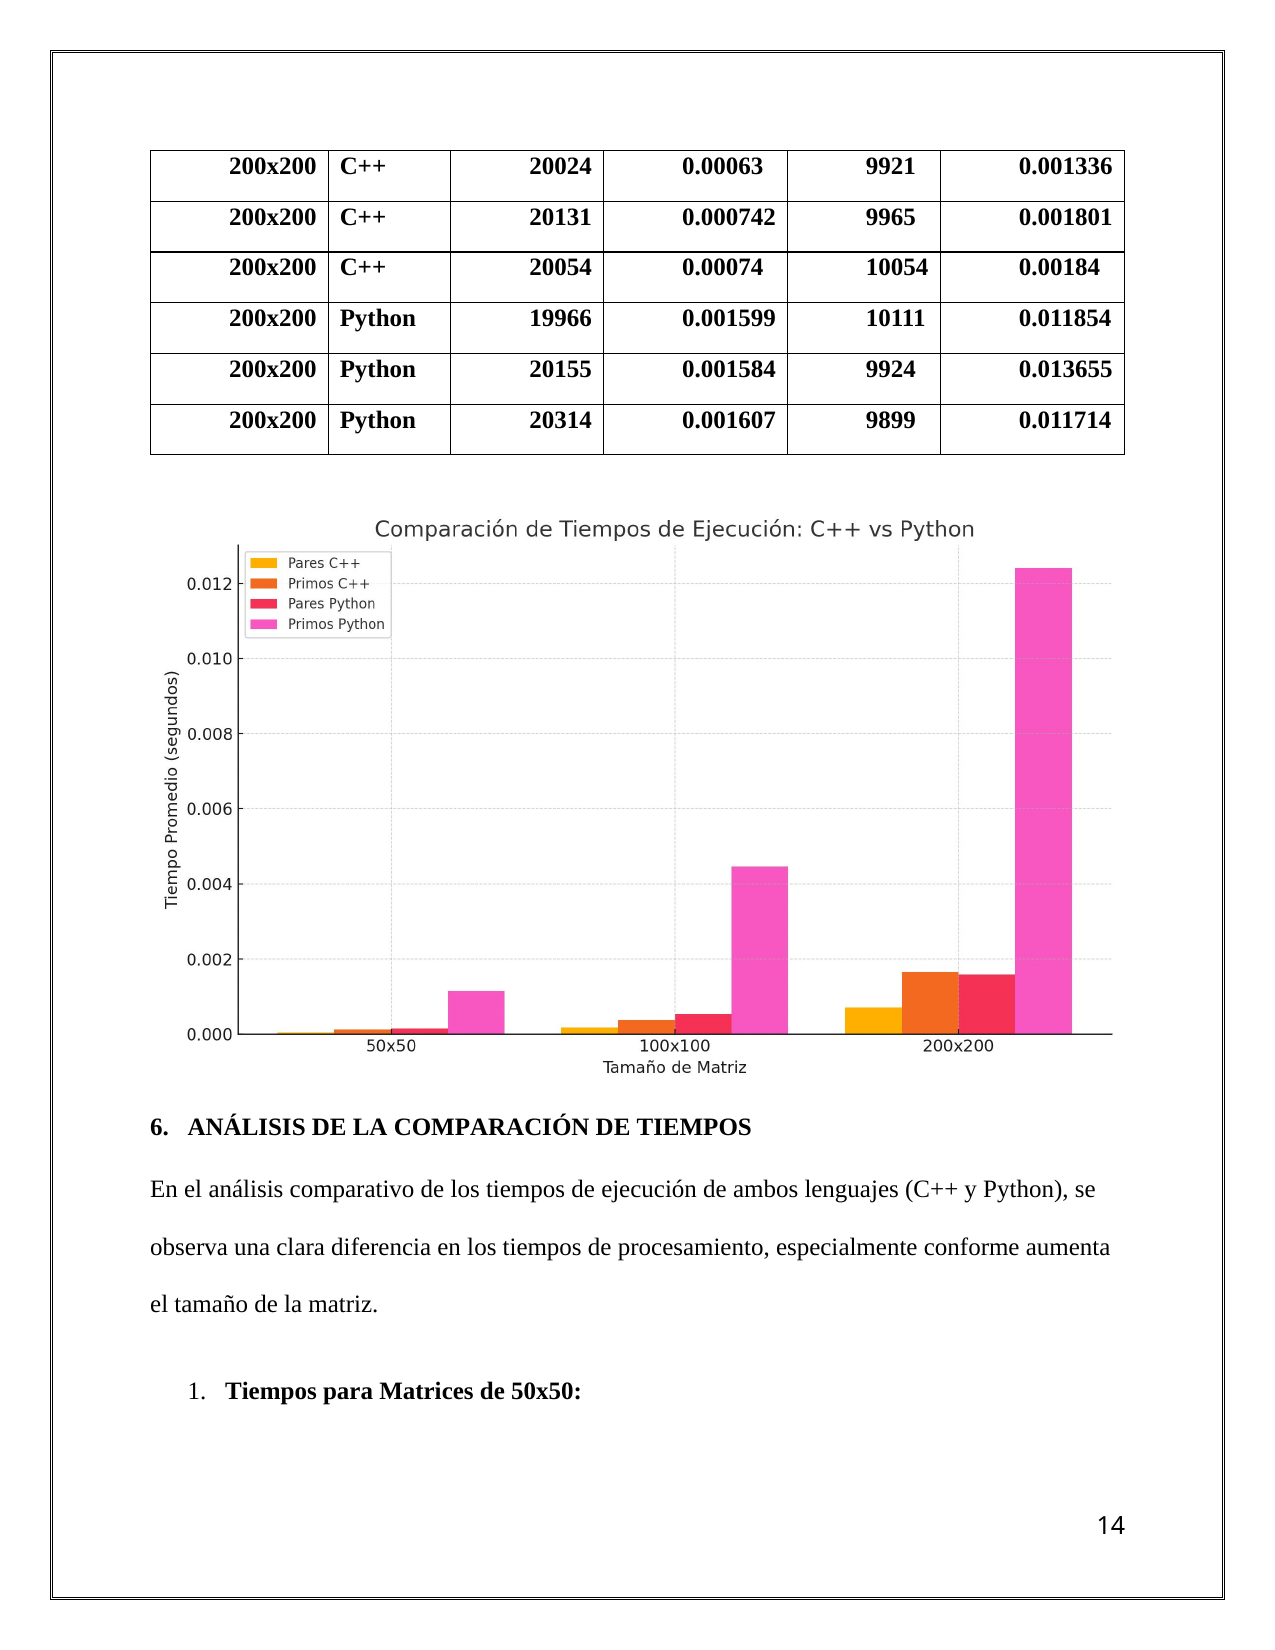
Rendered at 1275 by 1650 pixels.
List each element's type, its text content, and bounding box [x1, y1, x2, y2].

table_cell Python [329, 303, 450, 353]
table_cell C++ [329, 253, 450, 302]
table_cell 20314 [451, 405, 603, 454]
table_cell Python [329, 405, 450, 454]
table_cell 10111 [788, 303, 940, 353]
table_cell 0.001607 [604, 405, 787, 454]
table_cell 19966 [451, 303, 603, 353]
text En el análisis comparativo de los tiempos de ejecución de ambos lenguajes (C++ y Python), se observa una clara diferencia en los tiempos de procesamiento, especialmente conforme aumenta el tamaño de la matriz. [150, 1174, 1125, 1318]
table_cell 0.00184 [941, 253, 1124, 302]
table_cell 0.011854 [941, 303, 1124, 353]
table_cell C++ [329, 151, 450, 201]
picture [150, 505, 1125, 1091]
table_cell 20054 [451, 253, 603, 302]
table_cell 0.013655 [941, 354, 1124, 404]
subtitle ANÁLISIS DE LA COMPARACIÓN DE TIEMPOS [150, 1112, 1125, 1141]
table_cell 200x200 [151, 303, 328, 353]
table_cell 0.00074 [604, 253, 787, 302]
table_cell 9921 [788, 151, 940, 201]
list Tiempos para Matrices de 50x50: [187, 1376, 1125, 1404]
table_cell C++ [329, 202, 450, 251]
table_cell 200x200 [151, 405, 328, 454]
table_cell 200x200 [151, 202, 328, 251]
table_cell 20024 [451, 151, 603, 201]
table_cell 0.001336 [941, 151, 1124, 201]
table_cell 0.00063 [604, 151, 787, 201]
table_cell 9965 [788, 202, 940, 251]
table_cell 0.000742 [604, 202, 787, 251]
table_cell 200x200 [151, 151, 328, 201]
table_cell 9924 [788, 354, 940, 404]
table_cell 9899 [788, 405, 940, 454]
table_cell 0.011714 [941, 405, 1124, 454]
table_cell 0.001801 [941, 202, 1124, 251]
table_cell 10054 [788, 253, 940, 302]
table_cell Python [329, 354, 450, 404]
table_cell 200x200 [151, 253, 328, 302]
table_cell 0.001599 [604, 303, 787, 353]
table_cell 200x200 [151, 354, 328, 404]
table_cell 20131 [451, 202, 603, 251]
table_cell 0.001584 [604, 354, 787, 404]
table_cell 20155 [451, 354, 603, 404]
